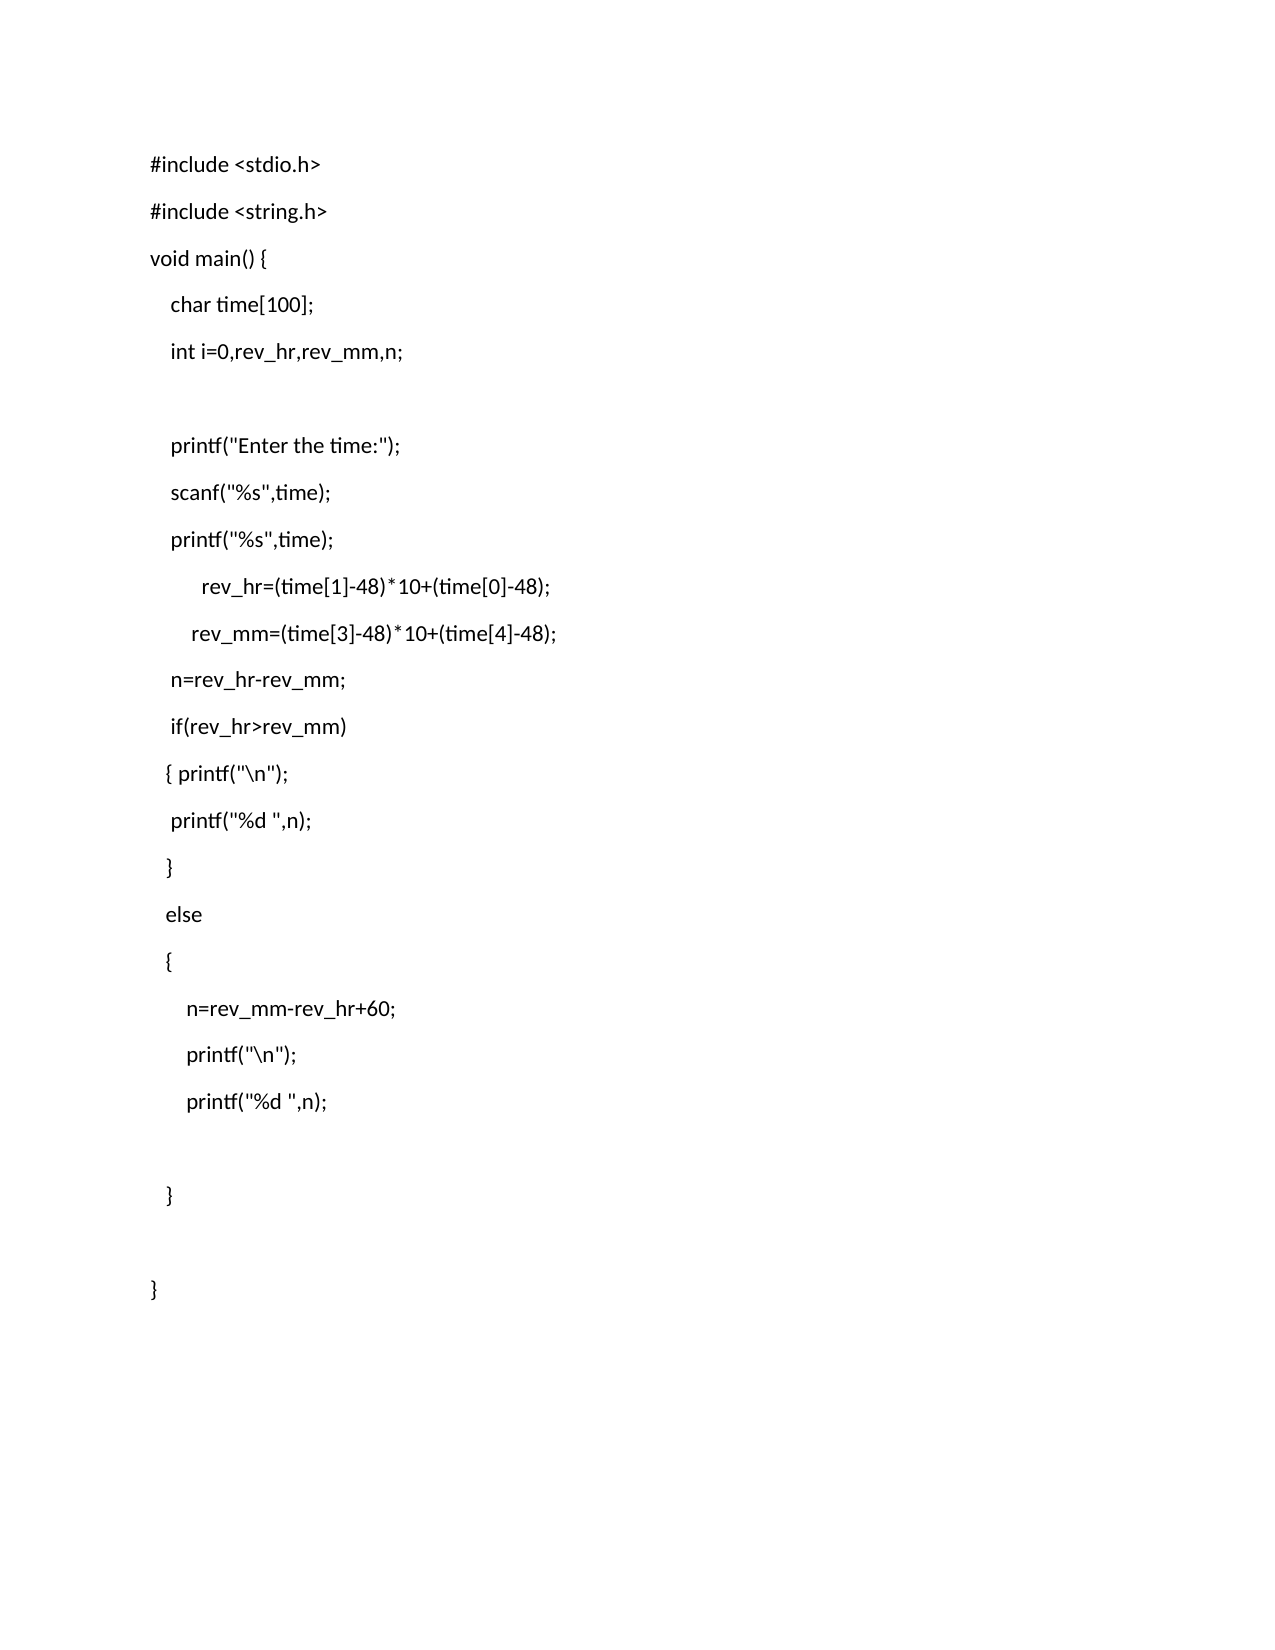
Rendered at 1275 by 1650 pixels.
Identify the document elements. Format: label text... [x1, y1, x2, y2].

text printf("%d ",n); [150, 1087, 1125, 1116]
text } [150, 1275, 1125, 1303]
text #include <stdio.h> [150, 150, 1125, 178]
text n=rev_hr-rev_mm; [150, 666, 1125, 694]
text n=rev_mm-rev_hr+60; [150, 994, 1125, 1022]
text printf("Enter the time:"); [150, 431, 1125, 459]
text } [150, 1181, 1125, 1209]
text printf("%d ",n); [150, 806, 1125, 834]
text else [150, 900, 1125, 928]
text { [150, 947, 1125, 975]
text if(rev_hr>rev_mm) [150, 712, 1125, 741]
text rev_hr=(time[1]-48)*10+(time[0]-48); [150, 572, 1125, 600]
text { printf("\n"); [150, 759, 1125, 787]
text rev_mm=(time[3]-48)*10+(time[4]-48); [150, 619, 1125, 647]
text printf("\n"); [150, 1041, 1125, 1069]
text scanf("%s",time); [150, 478, 1125, 506]
text char time[100]; [150, 291, 1125, 319]
text } [150, 853, 1125, 881]
text #include <string.h> [150, 197, 1125, 225]
text printf("%s",time); [150, 525, 1125, 553]
text void main() { [150, 244, 1125, 272]
text int i=0,rev_hr,rev_mm,n; [150, 337, 1125, 366]
